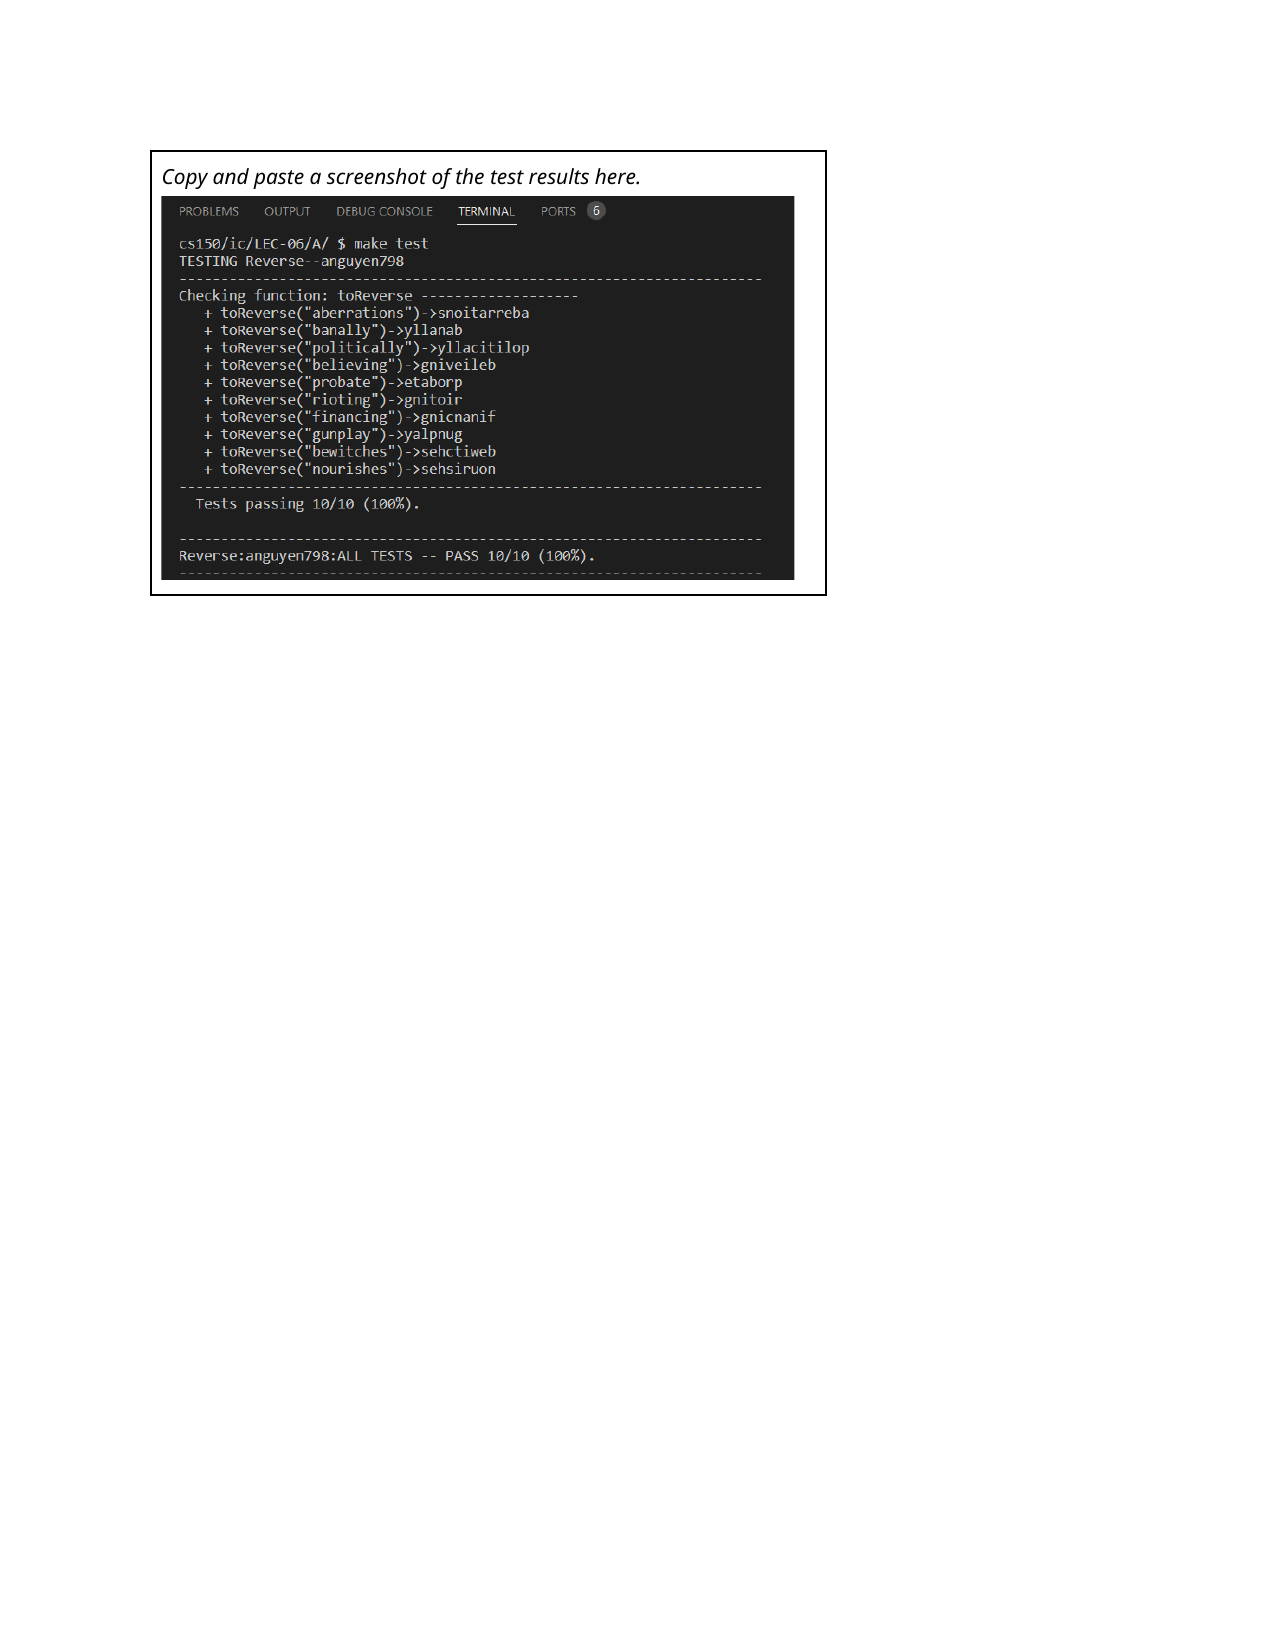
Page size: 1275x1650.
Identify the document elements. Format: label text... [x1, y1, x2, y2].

table_header Copy and paste a screenshot of the test results here. [152, 152, 825, 594]
picture [161, 196, 795, 580]
